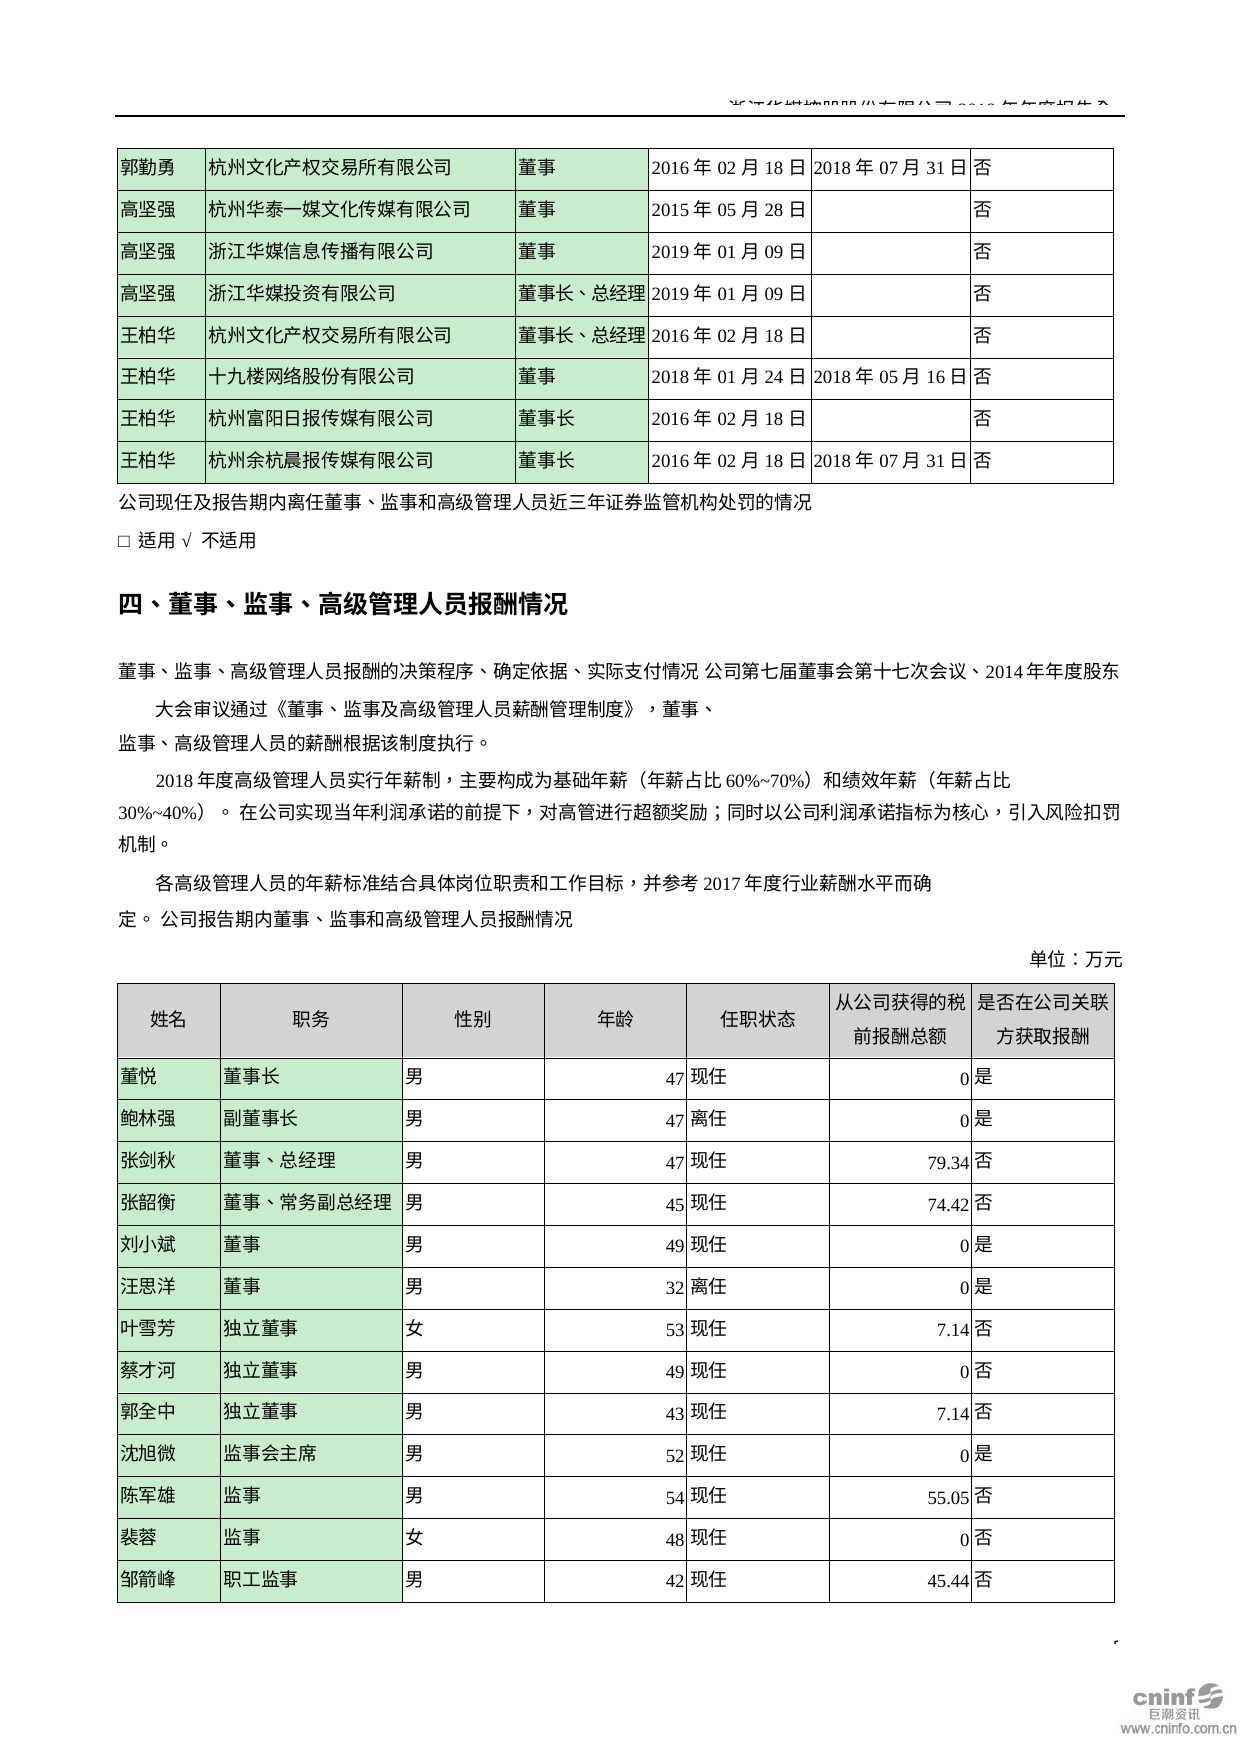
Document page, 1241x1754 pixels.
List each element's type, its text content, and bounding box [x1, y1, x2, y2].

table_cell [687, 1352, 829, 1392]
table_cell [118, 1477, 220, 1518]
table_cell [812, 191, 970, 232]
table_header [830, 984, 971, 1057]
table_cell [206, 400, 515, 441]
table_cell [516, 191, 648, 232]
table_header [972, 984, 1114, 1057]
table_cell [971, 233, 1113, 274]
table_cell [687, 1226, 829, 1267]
text 2018年度高级管理人员实行年薪制，主要构成为基础年薪（年薪占比60%~70%）和绩效年薪（年薪占比30%~40%）。 在公司实现当年利润承诺的前提下，对高管进行超额奖励；同时以公司利润承诺指标为核心，引入风险扣罚机制。 [118, 767, 1122, 857]
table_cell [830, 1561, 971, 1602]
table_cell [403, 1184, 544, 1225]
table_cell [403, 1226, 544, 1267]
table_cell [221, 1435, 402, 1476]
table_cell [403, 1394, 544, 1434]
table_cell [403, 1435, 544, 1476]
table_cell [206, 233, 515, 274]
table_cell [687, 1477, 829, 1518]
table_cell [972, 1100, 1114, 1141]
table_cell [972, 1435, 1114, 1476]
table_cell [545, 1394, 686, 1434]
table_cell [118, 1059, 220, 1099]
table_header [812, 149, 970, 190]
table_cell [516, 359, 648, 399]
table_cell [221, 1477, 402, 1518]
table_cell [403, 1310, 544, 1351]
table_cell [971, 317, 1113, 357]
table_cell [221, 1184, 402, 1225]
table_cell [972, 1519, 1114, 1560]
text 各高级管理人员的年薪标准结合具体岗位职责和工作目标，并参考2017年度行业薪酬水平而确定。 公司报告期内董事、监事和高级管理人员报酬情况 [118, 870, 964, 932]
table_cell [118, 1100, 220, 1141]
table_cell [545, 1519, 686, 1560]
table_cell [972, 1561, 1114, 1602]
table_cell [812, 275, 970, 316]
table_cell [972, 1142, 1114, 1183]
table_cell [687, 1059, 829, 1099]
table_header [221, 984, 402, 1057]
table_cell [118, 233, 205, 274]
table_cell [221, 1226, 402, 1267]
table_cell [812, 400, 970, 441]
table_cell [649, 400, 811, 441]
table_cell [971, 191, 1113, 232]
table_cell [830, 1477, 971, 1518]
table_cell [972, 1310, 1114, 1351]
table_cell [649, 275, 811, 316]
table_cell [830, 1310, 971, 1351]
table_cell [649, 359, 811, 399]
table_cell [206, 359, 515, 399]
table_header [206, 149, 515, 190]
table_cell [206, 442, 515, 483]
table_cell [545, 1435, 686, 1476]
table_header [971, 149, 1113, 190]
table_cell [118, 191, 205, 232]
text 监事、高级管理人员的薪酬根据该制度执行。 [118, 734, 1240, 755]
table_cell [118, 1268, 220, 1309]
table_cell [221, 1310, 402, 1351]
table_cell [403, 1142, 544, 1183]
text □ 适用 √ 不适用 [118, 527, 1240, 553]
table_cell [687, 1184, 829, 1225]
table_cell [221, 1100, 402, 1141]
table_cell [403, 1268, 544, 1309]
text 单位：万元 [102, 946, 1123, 972]
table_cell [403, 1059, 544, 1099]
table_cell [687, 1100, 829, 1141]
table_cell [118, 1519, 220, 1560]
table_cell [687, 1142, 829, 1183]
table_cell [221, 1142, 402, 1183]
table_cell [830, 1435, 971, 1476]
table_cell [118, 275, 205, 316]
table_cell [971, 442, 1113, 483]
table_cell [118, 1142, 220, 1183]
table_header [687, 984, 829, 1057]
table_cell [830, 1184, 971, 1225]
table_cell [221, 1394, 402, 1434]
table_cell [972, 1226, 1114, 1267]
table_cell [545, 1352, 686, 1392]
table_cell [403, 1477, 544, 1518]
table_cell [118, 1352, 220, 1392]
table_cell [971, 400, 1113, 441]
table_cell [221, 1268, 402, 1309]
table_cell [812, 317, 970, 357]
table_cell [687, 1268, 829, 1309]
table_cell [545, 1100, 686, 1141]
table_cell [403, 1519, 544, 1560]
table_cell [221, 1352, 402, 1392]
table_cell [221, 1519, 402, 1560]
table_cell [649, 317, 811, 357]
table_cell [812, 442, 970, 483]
text 公司现任及报告期内离任董事、监事和高级管理人员近三年证券监管机构处罚的情况 [118, 489, 1240, 515]
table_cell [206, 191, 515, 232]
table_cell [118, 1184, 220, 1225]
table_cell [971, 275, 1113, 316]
text 董事、监事、高级管理人员报酬的决策程序、确定依据、实际支付情况 公司第七届董事会第十七次会议、2014年年度股东大会审议通过《董事、监事及高级管理人员薪酬管理制度》，董事、 [118, 658, 1133, 722]
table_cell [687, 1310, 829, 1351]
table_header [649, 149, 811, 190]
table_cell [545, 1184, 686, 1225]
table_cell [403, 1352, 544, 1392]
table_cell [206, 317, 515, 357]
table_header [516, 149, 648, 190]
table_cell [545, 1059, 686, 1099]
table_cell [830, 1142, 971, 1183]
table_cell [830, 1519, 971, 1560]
subtitle 四、董事、监事、高级管理人员报酬情况 [118, 586, 1240, 621]
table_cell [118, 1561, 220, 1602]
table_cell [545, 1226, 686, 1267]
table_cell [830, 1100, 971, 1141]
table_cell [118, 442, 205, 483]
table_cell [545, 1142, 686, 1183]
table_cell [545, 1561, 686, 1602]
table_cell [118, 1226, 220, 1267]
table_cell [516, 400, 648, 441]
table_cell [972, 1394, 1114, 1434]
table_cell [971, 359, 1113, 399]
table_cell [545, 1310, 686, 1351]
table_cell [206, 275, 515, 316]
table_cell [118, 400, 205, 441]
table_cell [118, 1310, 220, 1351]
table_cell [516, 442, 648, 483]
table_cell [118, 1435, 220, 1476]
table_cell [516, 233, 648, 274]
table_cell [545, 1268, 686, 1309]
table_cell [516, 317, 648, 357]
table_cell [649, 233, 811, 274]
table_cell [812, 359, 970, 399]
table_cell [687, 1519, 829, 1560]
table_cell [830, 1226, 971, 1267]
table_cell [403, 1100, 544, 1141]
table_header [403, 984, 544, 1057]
picture [1115, 1680, 1240, 1737]
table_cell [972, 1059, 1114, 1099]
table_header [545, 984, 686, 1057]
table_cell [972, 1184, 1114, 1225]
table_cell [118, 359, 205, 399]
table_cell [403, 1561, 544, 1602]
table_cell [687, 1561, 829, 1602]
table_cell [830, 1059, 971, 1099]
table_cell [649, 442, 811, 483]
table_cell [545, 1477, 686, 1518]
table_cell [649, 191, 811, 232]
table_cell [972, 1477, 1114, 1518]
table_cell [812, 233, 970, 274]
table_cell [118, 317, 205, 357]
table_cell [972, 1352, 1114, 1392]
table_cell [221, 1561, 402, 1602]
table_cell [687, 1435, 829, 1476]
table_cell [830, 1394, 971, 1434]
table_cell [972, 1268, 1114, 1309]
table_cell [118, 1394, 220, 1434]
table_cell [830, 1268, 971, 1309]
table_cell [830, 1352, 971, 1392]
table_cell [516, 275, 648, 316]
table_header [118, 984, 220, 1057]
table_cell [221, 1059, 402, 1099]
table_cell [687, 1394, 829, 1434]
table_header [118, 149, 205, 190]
